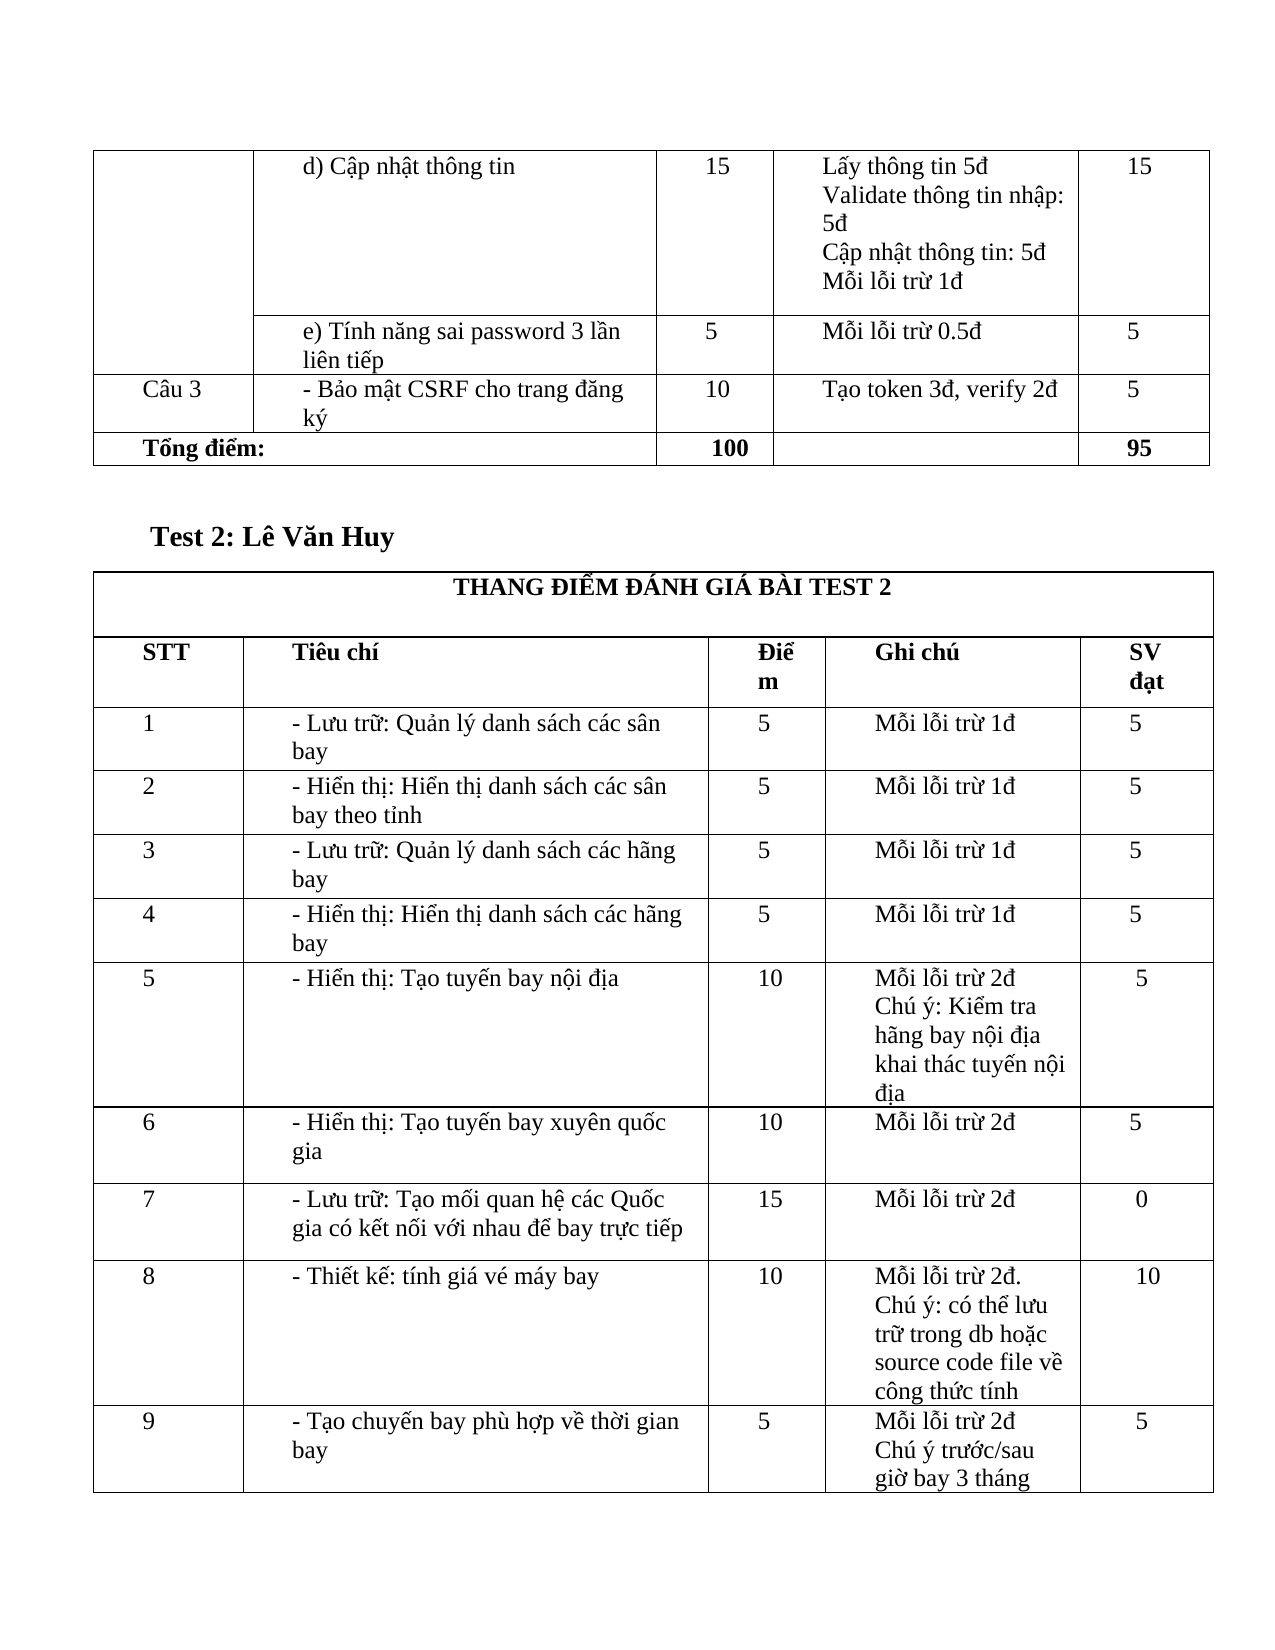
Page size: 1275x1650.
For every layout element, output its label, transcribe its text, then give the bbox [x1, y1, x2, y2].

table_cell 5 [709, 899, 825, 962]
table_cell 7 [94, 1184, 243, 1260]
table_cell 10 [709, 963, 825, 1106]
table_header THANG ĐIỂM ĐÁNH GIÁ BÀI TEST 2 [94, 573, 1213, 636]
table_cell Mỗi lỗi trừ 2đ [826, 1108, 1080, 1183]
table_cell Ghi chú [826, 638, 1080, 707]
table_cell - Lưu trữ: Quản lý danh sách các sân bay [244, 708, 708, 770]
table_cell 100 [657, 433, 773, 465]
table_cell 10 [657, 375, 773, 432]
table_cell 5 [1081, 899, 1213, 962]
table_cell - Tạo chuyến bay phù hợp về thời gian bay [244, 1406, 708, 1492]
table_cell Tổng điểm: [94, 433, 656, 465]
table_cell Mỗi lỗi trừ 2đ. Chú ý: có thể lưu trữ trong db hoặc source code file về công thức tính [826, 1261, 1080, 1405]
table_cell e) Tính năng sai password 3 lần liên tiếp [254, 316, 656, 373]
text Test 2: Lê Văn Huy [150, 519, 1125, 552]
table_cell - Hiển thị: Hiển thị danh sách các hãng bay [244, 899, 708, 962]
table_cell STT [94, 638, 243, 707]
table_cell 15 [657, 151, 773, 315]
table_cell 5 [1079, 316, 1209, 373]
table_cell - Hiển thị: Tạo tuyến bay nội địa [244, 963, 708, 1106]
table_cell - Lưu trữ: Quản lý danh sách các hãng bay [244, 835, 708, 898]
table_cell Mỗi lỗi trừ 2đ Chú ý: Kiểm tra hãng bay nội địa khai thác tuyến nội địa [826, 963, 1080, 1106]
table_cell - Thiết kế: tính giá vé máy bay [244, 1261, 708, 1405]
table_cell Mỗi lỗi trừ 2đ [826, 1184, 1080, 1260]
table_cell 5 [709, 708, 825, 770]
table_cell 8 [94, 1261, 243, 1405]
table_cell 5 [1081, 1406, 1213, 1492]
table_cell - Hiển thị: Hiển thị danh sách các sân bay theo tỉnh [244, 771, 708, 834]
table_cell 9 [94, 1406, 243, 1492]
table_cell 5 [1081, 708, 1213, 770]
table_cell 5 [1079, 375, 1209, 432]
table_cell Mỗi lỗi trừ 1đ [826, 708, 1080, 770]
table_cell Lấy thông tin 5đ Validate thông tin nhập: 5đ Cập nhật thông tin: 5đ Mỗi lỗi trừ 1đ [774, 151, 1078, 315]
table_cell 5 [709, 835, 825, 898]
table_cell 10 [709, 1261, 825, 1405]
table_cell 3 [94, 835, 243, 898]
table_cell 10 [709, 1108, 825, 1183]
table_cell 5 [1081, 835, 1213, 898]
table_cell 6 [94, 1108, 243, 1183]
table_cell [774, 433, 1078, 465]
table_cell 5 [709, 1406, 825, 1492]
table_cell Mỗi lỗi trừ 1đ [826, 899, 1080, 962]
table_cell 0 [1081, 1184, 1213, 1260]
table_cell 15 [1079, 151, 1209, 315]
table_cell Điểm [709, 638, 825, 707]
table_cell Mỗi lỗi trừ 1đ [826, 771, 1080, 834]
table_cell 5 [94, 963, 243, 1106]
table_cell - Hiển thị: Tạo tuyến bay xuyên quốc gia [244, 1108, 708, 1183]
table_cell 95 [1079, 433, 1209, 465]
table_cell 5 [1081, 1108, 1213, 1183]
table_cell d) Cập nhật thông tin [254, 151, 656, 315]
table_cell 5 [657, 316, 773, 373]
table_cell 4 [94, 899, 243, 962]
table_cell Mỗi lỗi trừ 1đ [826, 835, 1080, 898]
table_cell 10 [1081, 1261, 1213, 1405]
table_cell Câu 3 [94, 375, 253, 432]
table_cell 5 [709, 771, 825, 834]
table_cell Mỗi lỗi trừ 0.5đ [774, 316, 1078, 373]
table_cell SV đạt [1081, 638, 1213, 707]
table_cell - Lưu trữ: Tạo mối quan hệ các Quốc gia có kết nối với nhau để bay trực tiếp [244, 1184, 708, 1260]
table_cell Tiêu chí [244, 638, 708, 707]
table_cell 15 [709, 1184, 825, 1260]
table_cell 5 [1081, 963, 1213, 1106]
table_cell 5 [1081, 771, 1213, 834]
table_cell 1 [94, 708, 243, 770]
table_cell Mỗi lỗi trừ 2đ Chú ý trước/sau giờ bay 3 tháng [826, 1406, 1080, 1492]
table_cell Tạo token 3đ, verify 2đ [774, 375, 1078, 432]
table_cell 2 [94, 771, 243, 834]
table_cell - Bảo mật CSRF cho trang đăng ký [254, 375, 656, 432]
